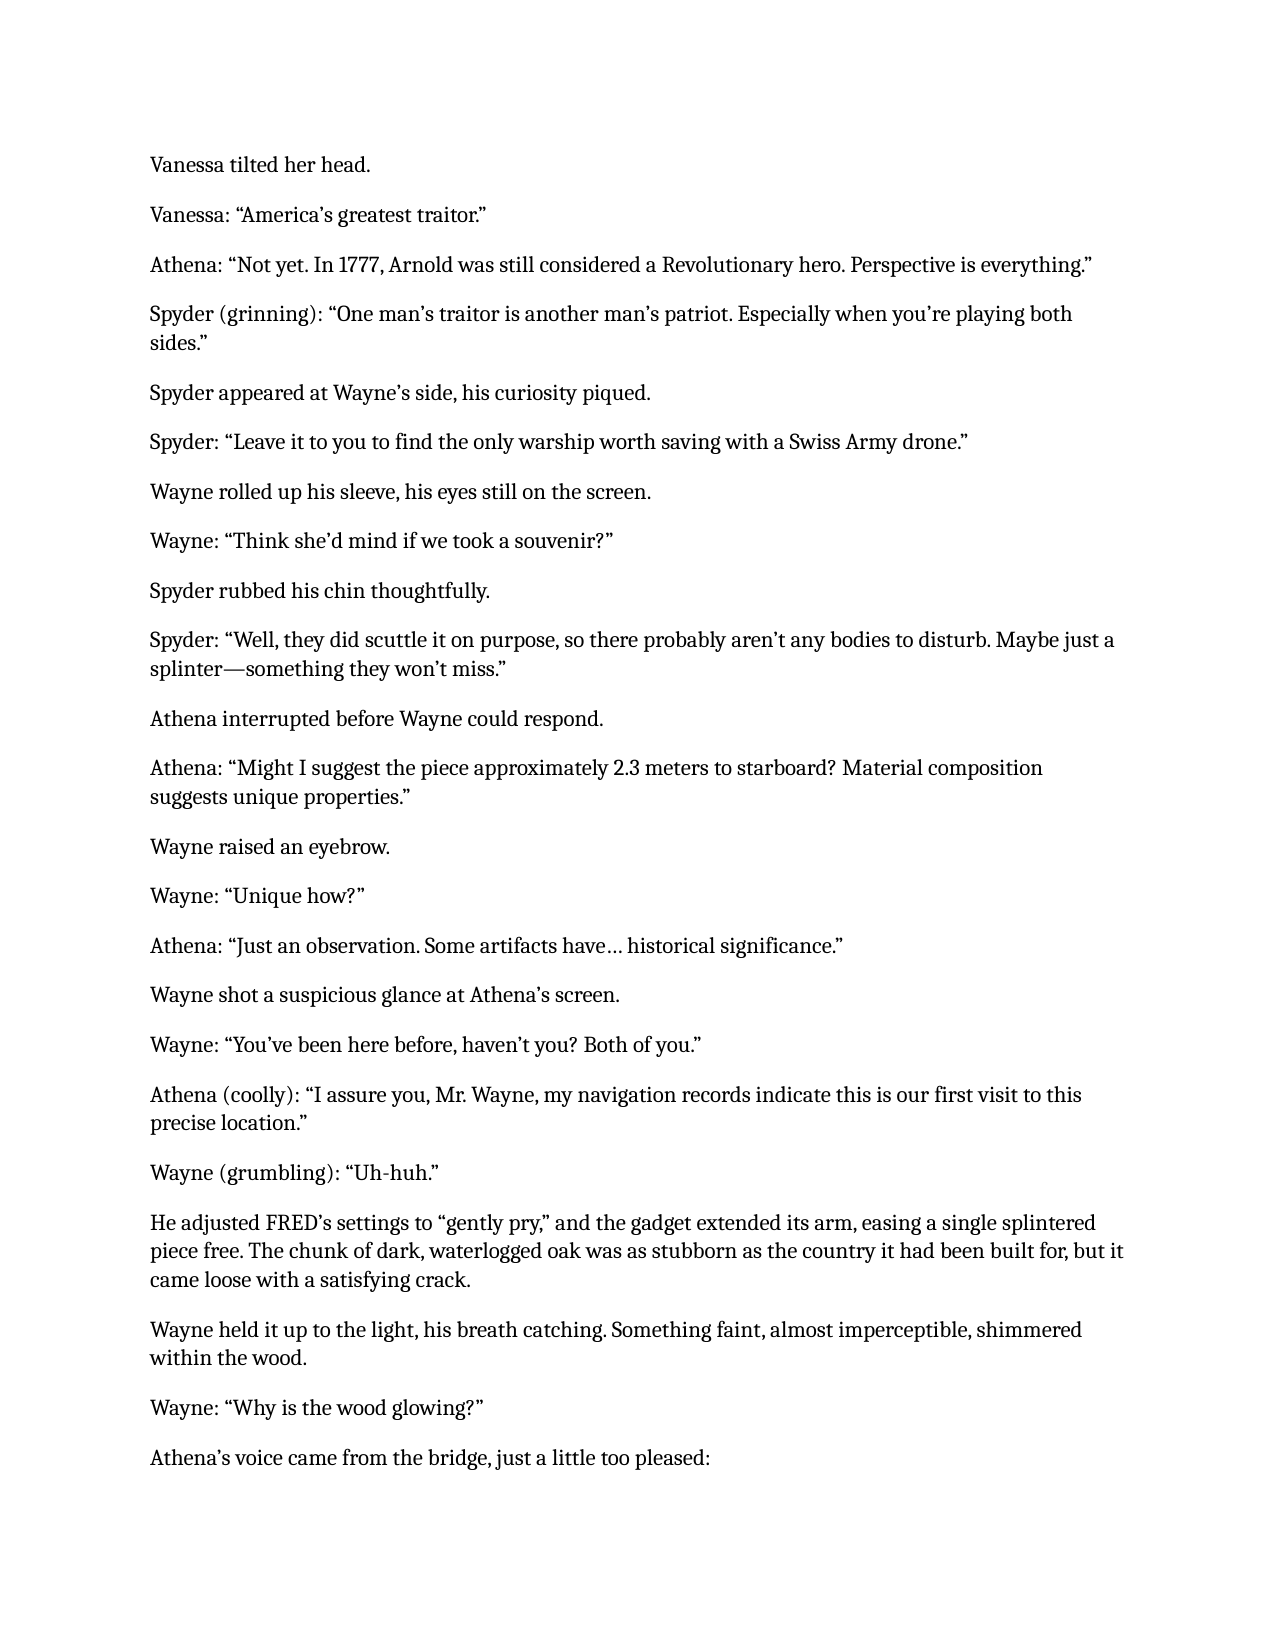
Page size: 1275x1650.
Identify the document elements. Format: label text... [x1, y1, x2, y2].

text Spyder rubbed his chin thoughtfully. [150, 575, 1125, 604]
text Athena: “Might I suggest the piece approximately 2.3 meters to starboard? Material composition suggests unique properties.” [150, 753, 1125, 810]
text Spyder appeared at Wayne’s side, his curiosity piqued. [150, 377, 1125, 406]
text Wayne: “Why is the wood glowing?” [150, 1392, 1125, 1421]
text Vanessa tilted her head. [150, 150, 1125, 179]
text Wayne: “Unique how?” [150, 881, 1125, 909]
text Spyder (grinning): “One man’s traitor is another man’s patriot. Especially when you’re playing both sides.” [150, 299, 1125, 356]
text Wayne: “Think she’d mind if we took a souvenir?” [150, 526, 1125, 554]
text Wayne: “You’ve been here before, haven’t you? Both of you.” [150, 1029, 1125, 1058]
text Wayne rolled up his sleeve, his eyes still on the screen. [150, 476, 1125, 505]
text Wayne raised an eyebrow. [150, 831, 1125, 860]
text Athena interrupted before Wayne could respond. [150, 703, 1125, 732]
text Athena: “Just an observation. Some artifacts have… historical significance.” [150, 930, 1125, 959]
text Spyder: “Well, they did scuttle it on purpose, so there probably aren’t any bodies to disturb. Maybe just a splinter—something they won’t miss.” [150, 625, 1125, 682]
text Spyder: “Leave it to you to find the only warship worth saving with a Swiss Army drone.” [150, 427, 1125, 455]
text Wayne (grumbling): “Uh-huh.” [150, 1157, 1125, 1186]
text Athena’s voice came from the bridge, just a little too pleased: [150, 1442, 1125, 1471]
text Wayne shot a suspicious glance at Athena’s screen. [150, 980, 1125, 1009]
text Vanessa: “America’s greatest traitor.” [150, 199, 1125, 228]
text Wayne held it up to the light, his breath catching. Something faint, almost imperceptible, shimmered within the wood. [150, 1314, 1125, 1372]
text Athena: “Not yet. In 1777, Arnold was still considered a Revolutionary hero. Perspective is everything.” [150, 249, 1125, 278]
text Athena (coolly): “I assure you, Mr. Wayne, my navigation records indicate this is our first visit to this precise location.” [150, 1079, 1125, 1137]
text He adjusted FRED’s settings to “gently pry,” and the gadget extended its arm, easing a single splintered piece free. The chunk of dark, waterlogged oak was as stubborn as the country it had been built for, but it came loose with a satisfying crack. [150, 1207, 1125, 1293]
